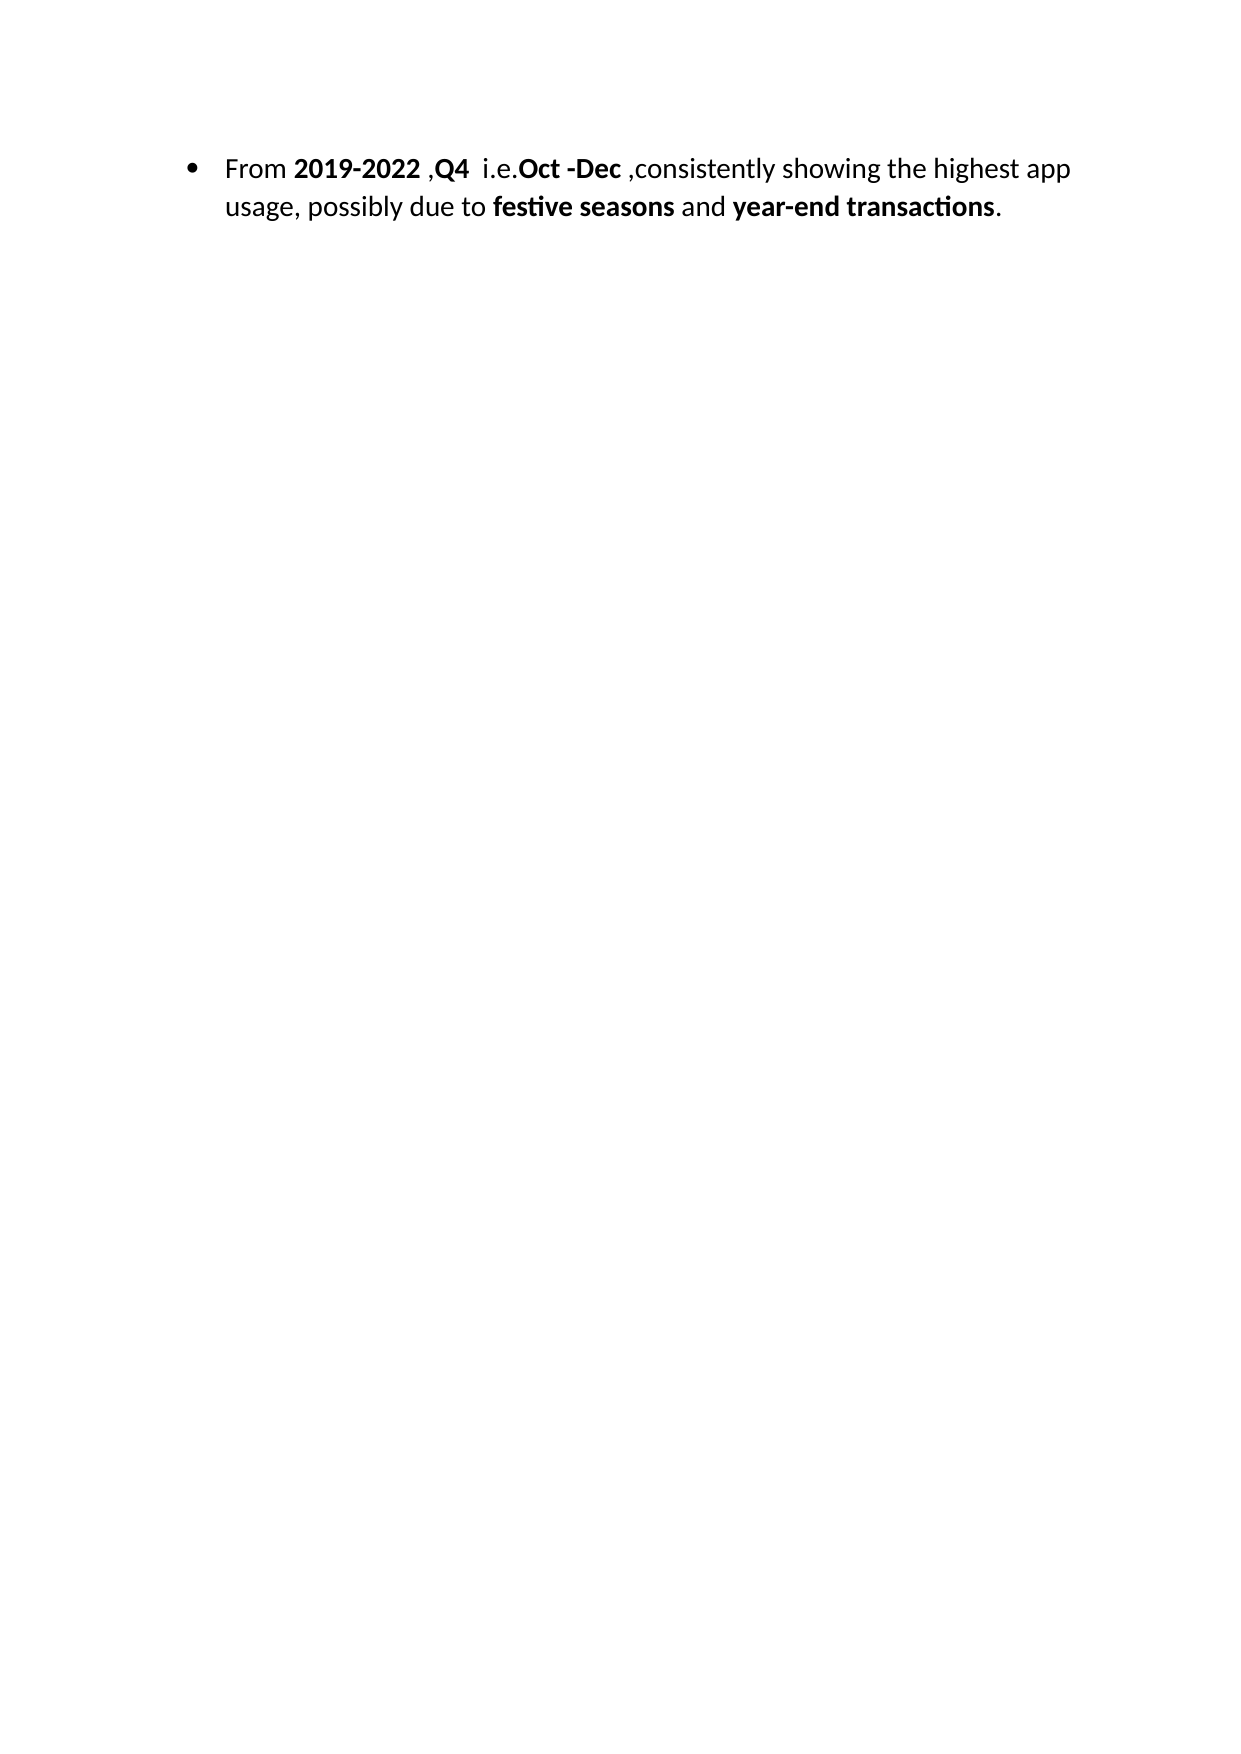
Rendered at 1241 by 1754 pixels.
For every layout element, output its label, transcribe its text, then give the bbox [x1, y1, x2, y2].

list From 2019-2022 ,Q4 i.e.Oct -Dec ,consistently showing the highest app usage, possibly due to festive seasons and year-end transactions. [187, 150, 1090, 224]
